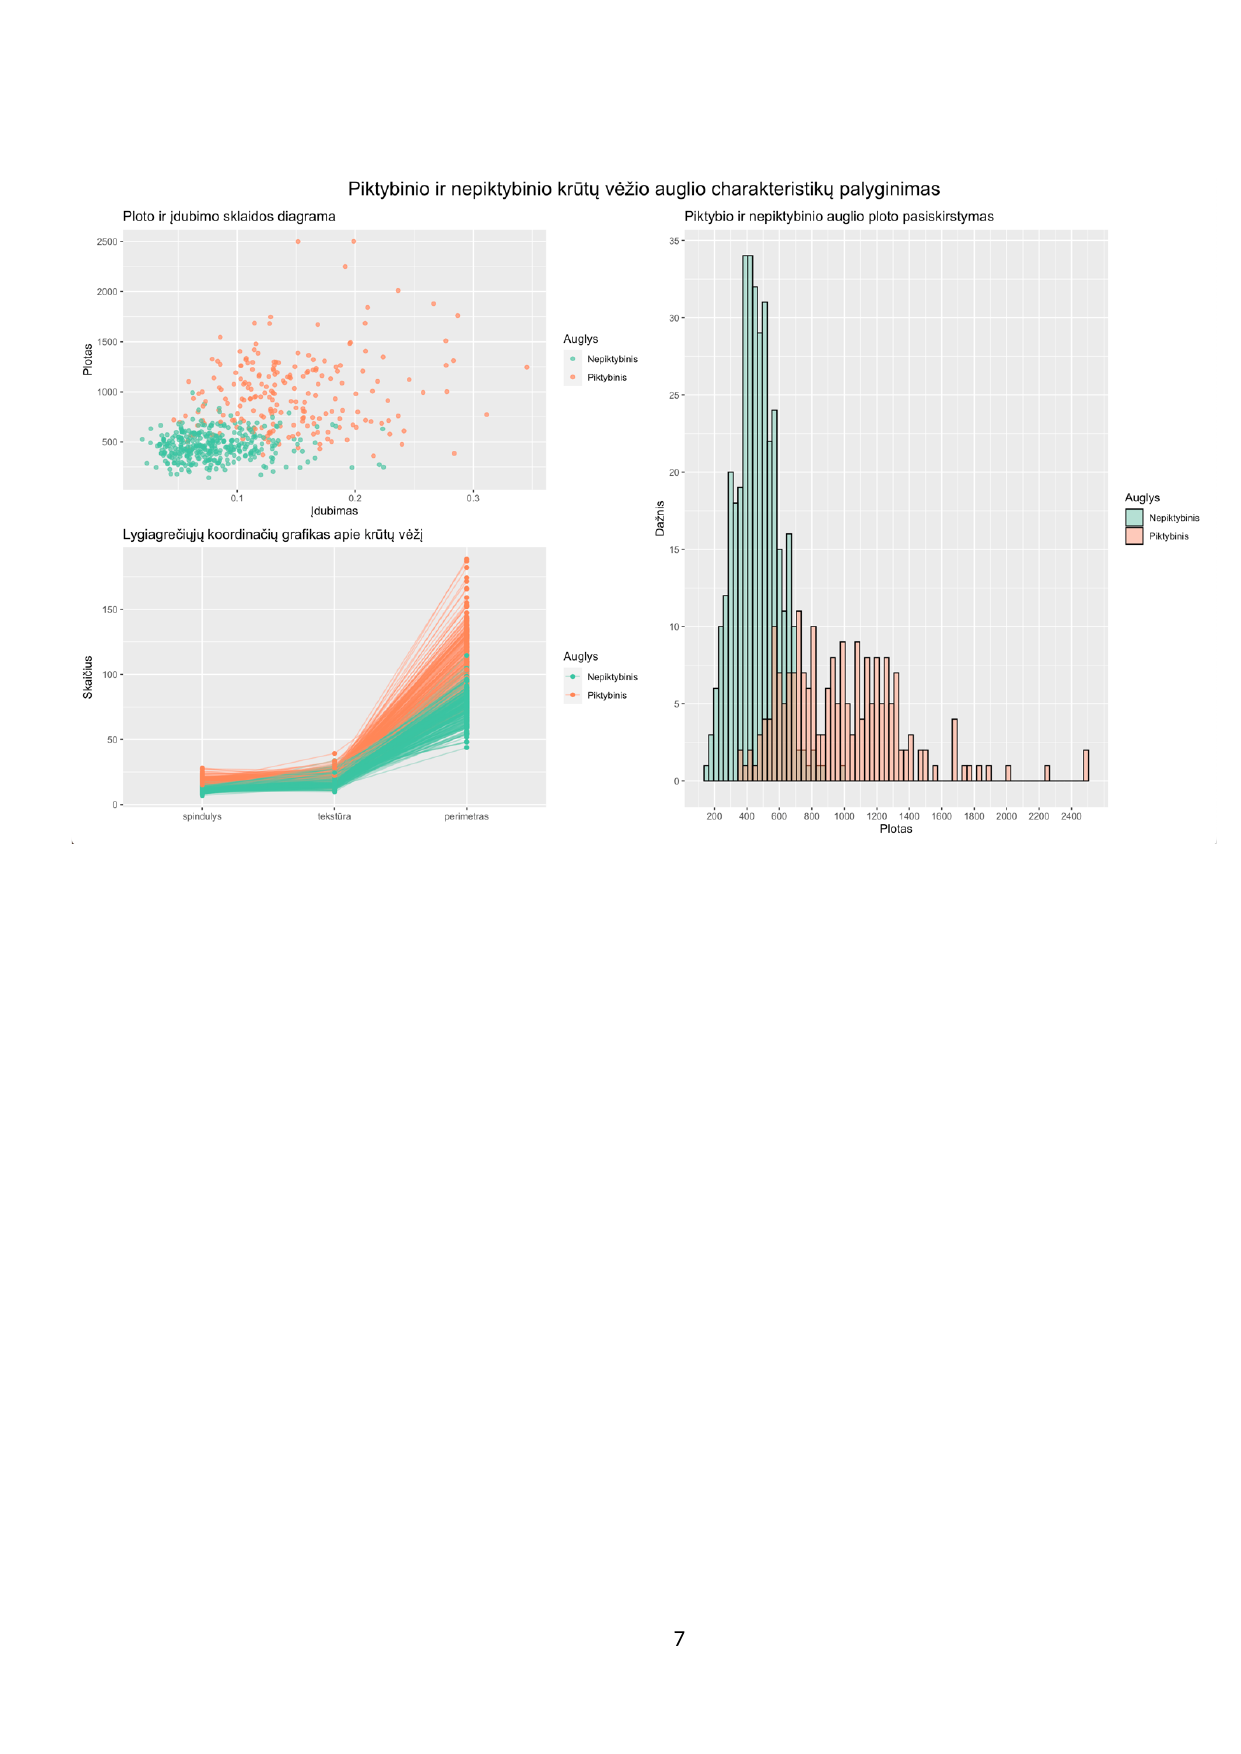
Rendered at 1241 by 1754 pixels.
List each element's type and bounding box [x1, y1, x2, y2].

picture [71, 177, 1217, 844]
